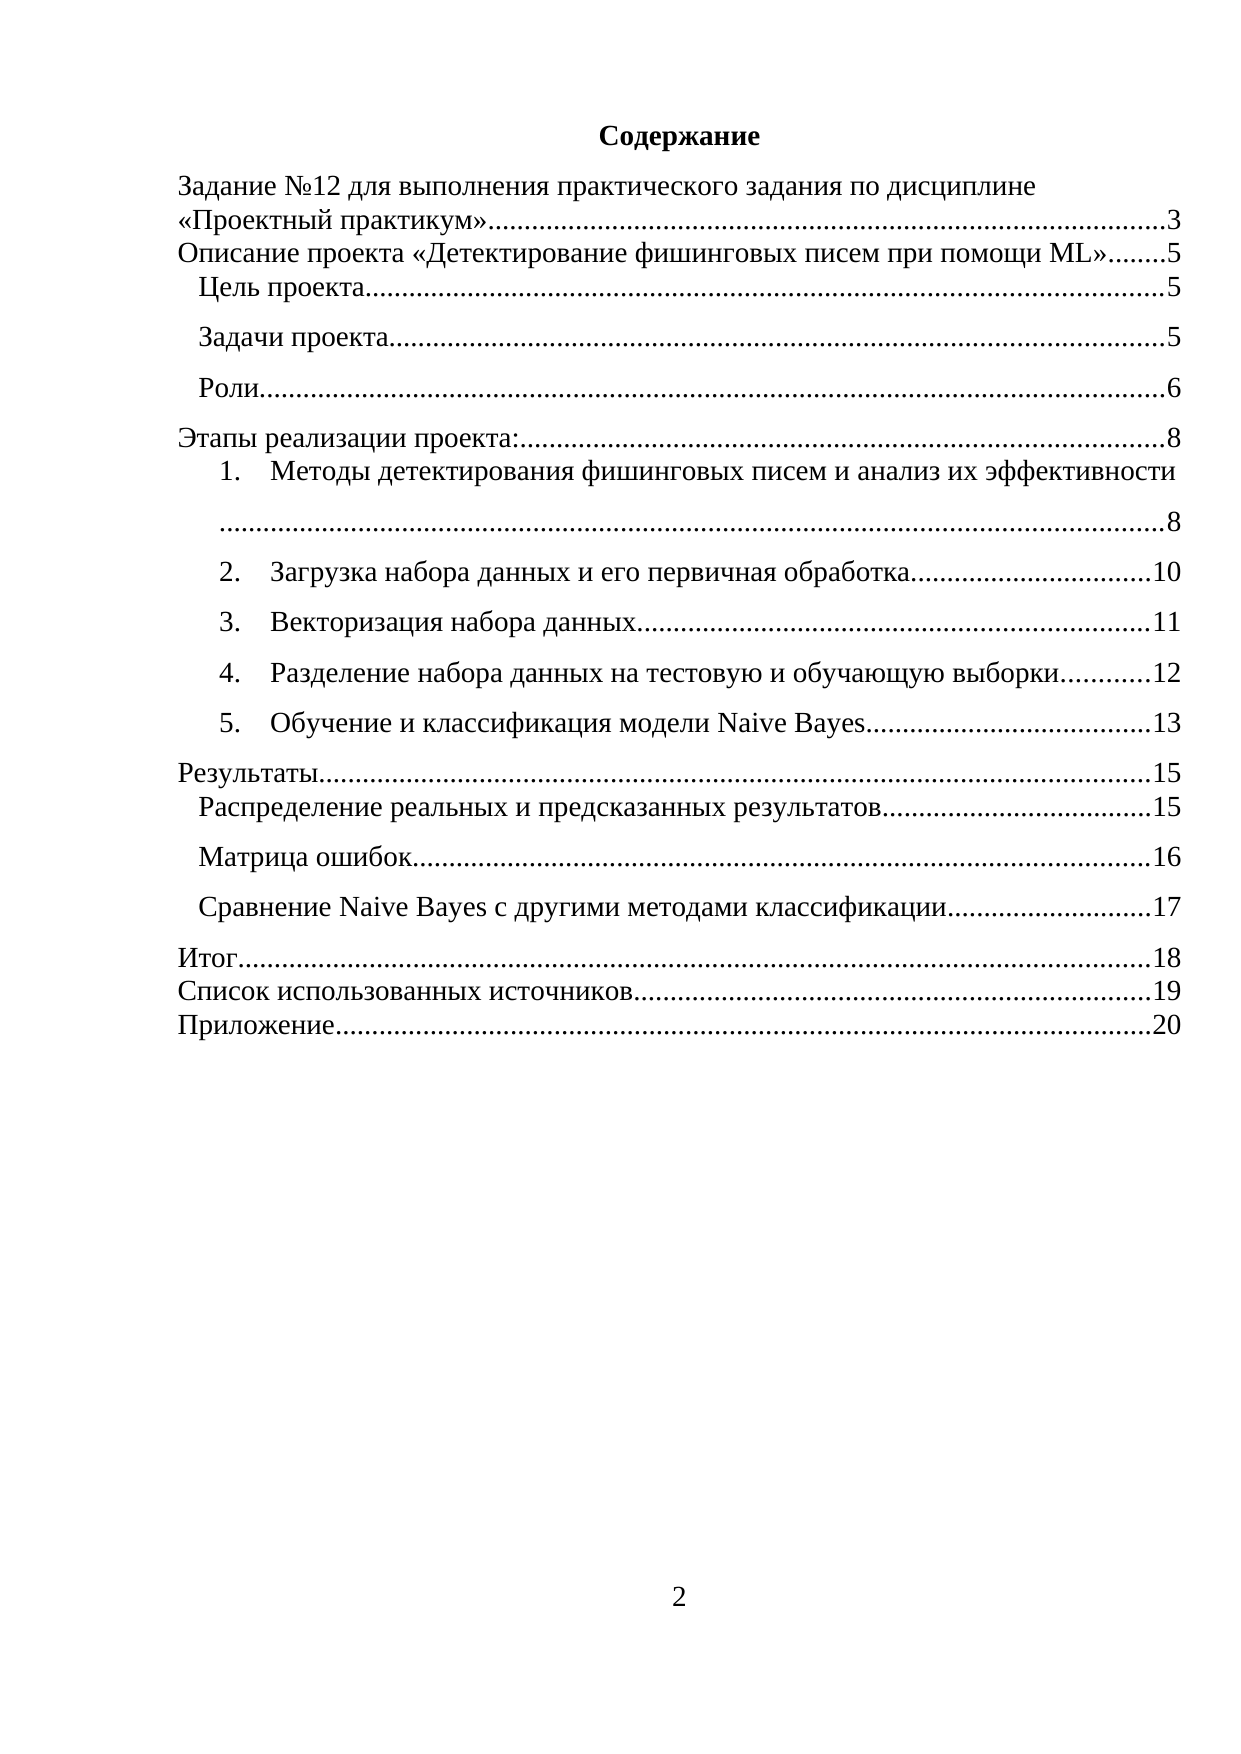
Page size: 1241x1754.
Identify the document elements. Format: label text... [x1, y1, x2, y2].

text Задачи проекта 5 [198, 319, 1181, 353]
text 5. Обучение и классификация модели Naive Bayes 13 [219, 705, 1181, 739]
text Задание №12 для выполнения практического задания по дисциплине «Проектный практикум» 3 [177, 168, 1181, 236]
text Матрица ошибок 16 [198, 839, 1181, 873]
text Содержание [177, 118, 1181, 152]
text Список использованных источников 19 [177, 973, 1181, 1007]
text 2. Загрузка набора данных и его первичная обработка 10 [219, 554, 1181, 588]
text 1. Методы детектирования фишинговых писем и анализ их эффективности 8 [219, 453, 1181, 537]
text Этапы реализации проекта: 8 [177, 420, 1181, 453]
text Приложение 20 [177, 1007, 1181, 1041]
text Итог 18 [177, 940, 1181, 973]
text Результаты 15 [177, 755, 1181, 789]
text Сравнение Naive Bayes с другими методами классификации 17 [198, 889, 1181, 923]
text Цель проекта 5 [198, 269, 1181, 303]
text 3. Векторизация набора данных 11 [219, 604, 1181, 638]
text Распределение реальных и предсказанных результатов 15 [198, 789, 1181, 822]
text Роли 6 [198, 370, 1181, 403]
text 4. Разделение набора данных на тестовую и обучающую выборки 12 [219, 655, 1181, 688]
text Описание проекта «Детектирование фишинговых писем при помощи ML» 5 [177, 236, 1181, 269]
